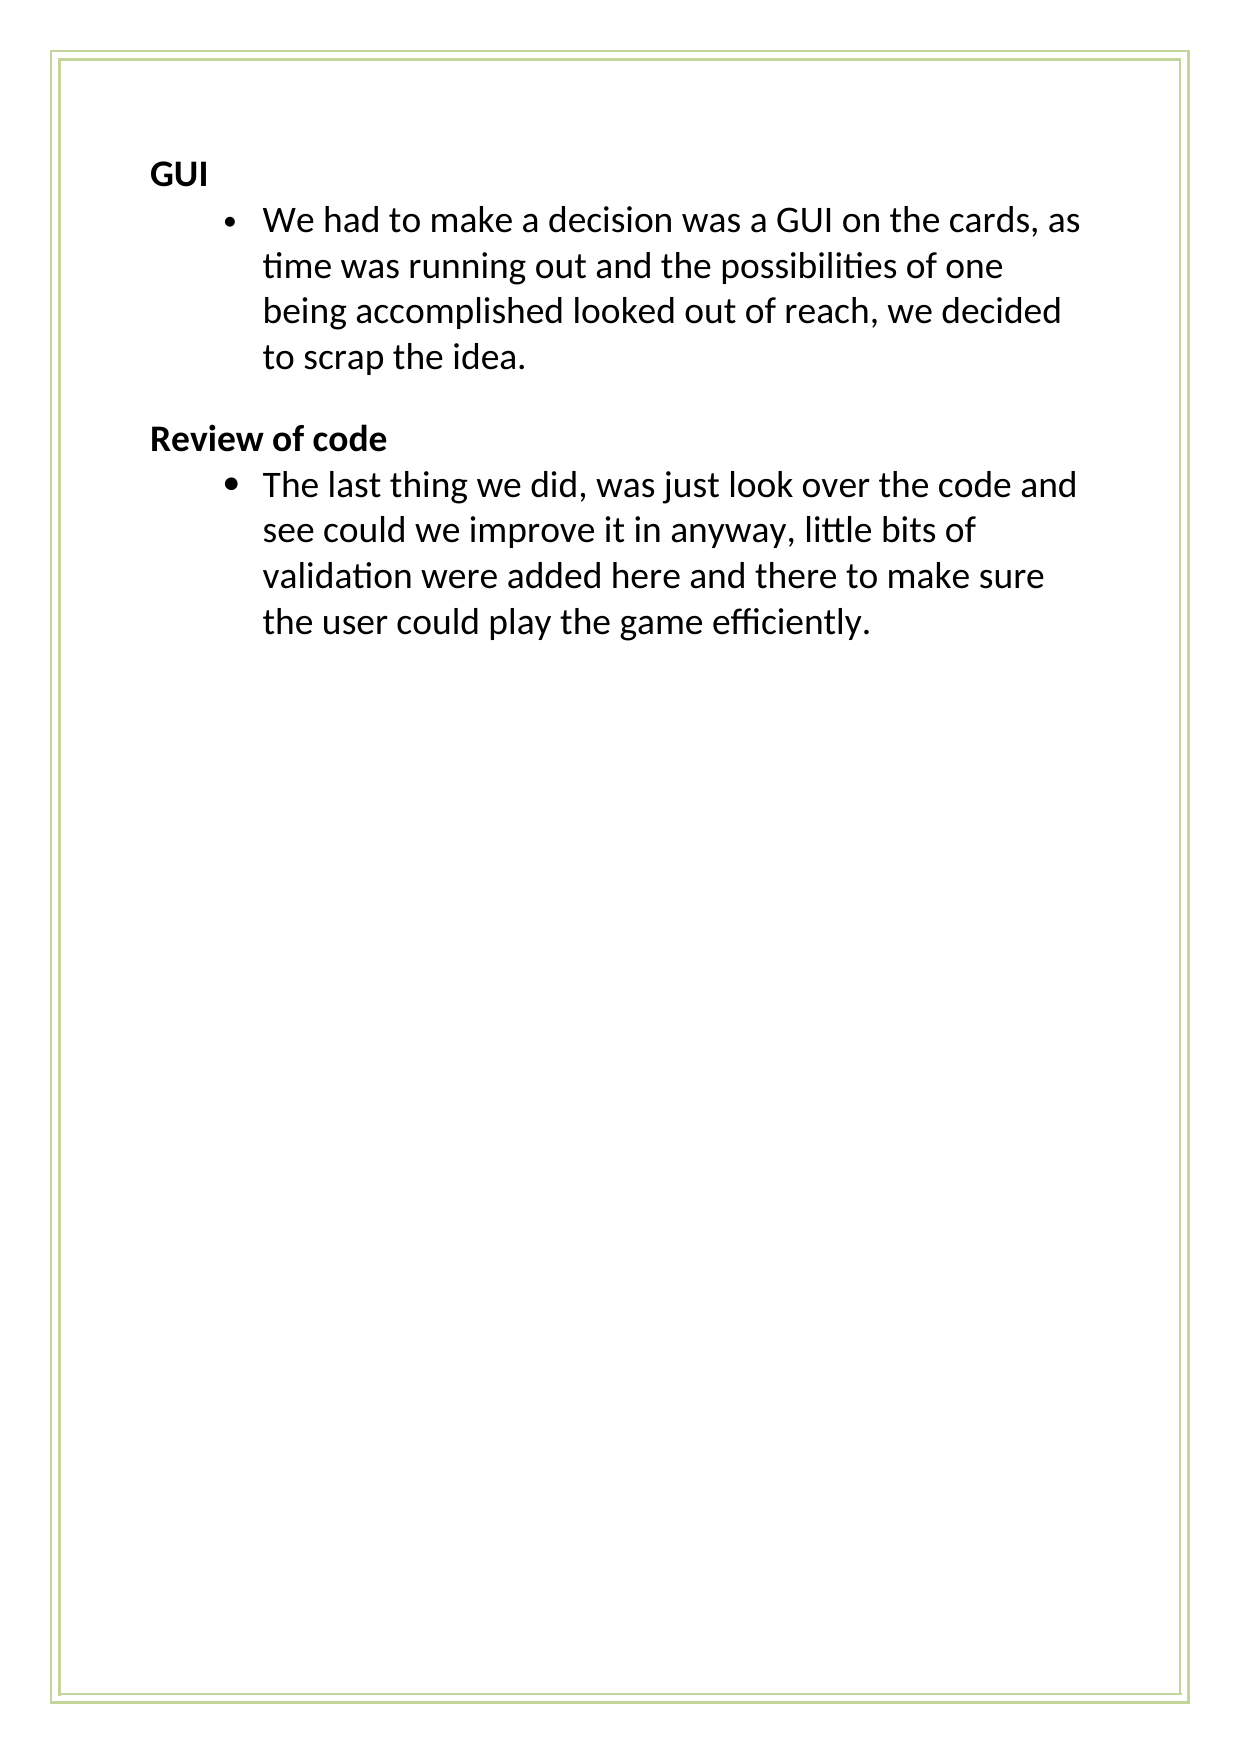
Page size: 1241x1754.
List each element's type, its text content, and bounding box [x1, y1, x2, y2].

text Review of code [150, 415, 1090, 461]
text GUI [150, 150, 1090, 196]
list We had to make a decision was a GUI on the cards, as time was running out and the possibilities of one being accomplished looked out of reach, we decided to scrap the idea. [225, 196, 1090, 379]
list The last thing we did, was just look over the code and see could we improve it in anyway, little bits of validation were added here and there to make sure the user could play the game efficiently. [225, 461, 1090, 644]
